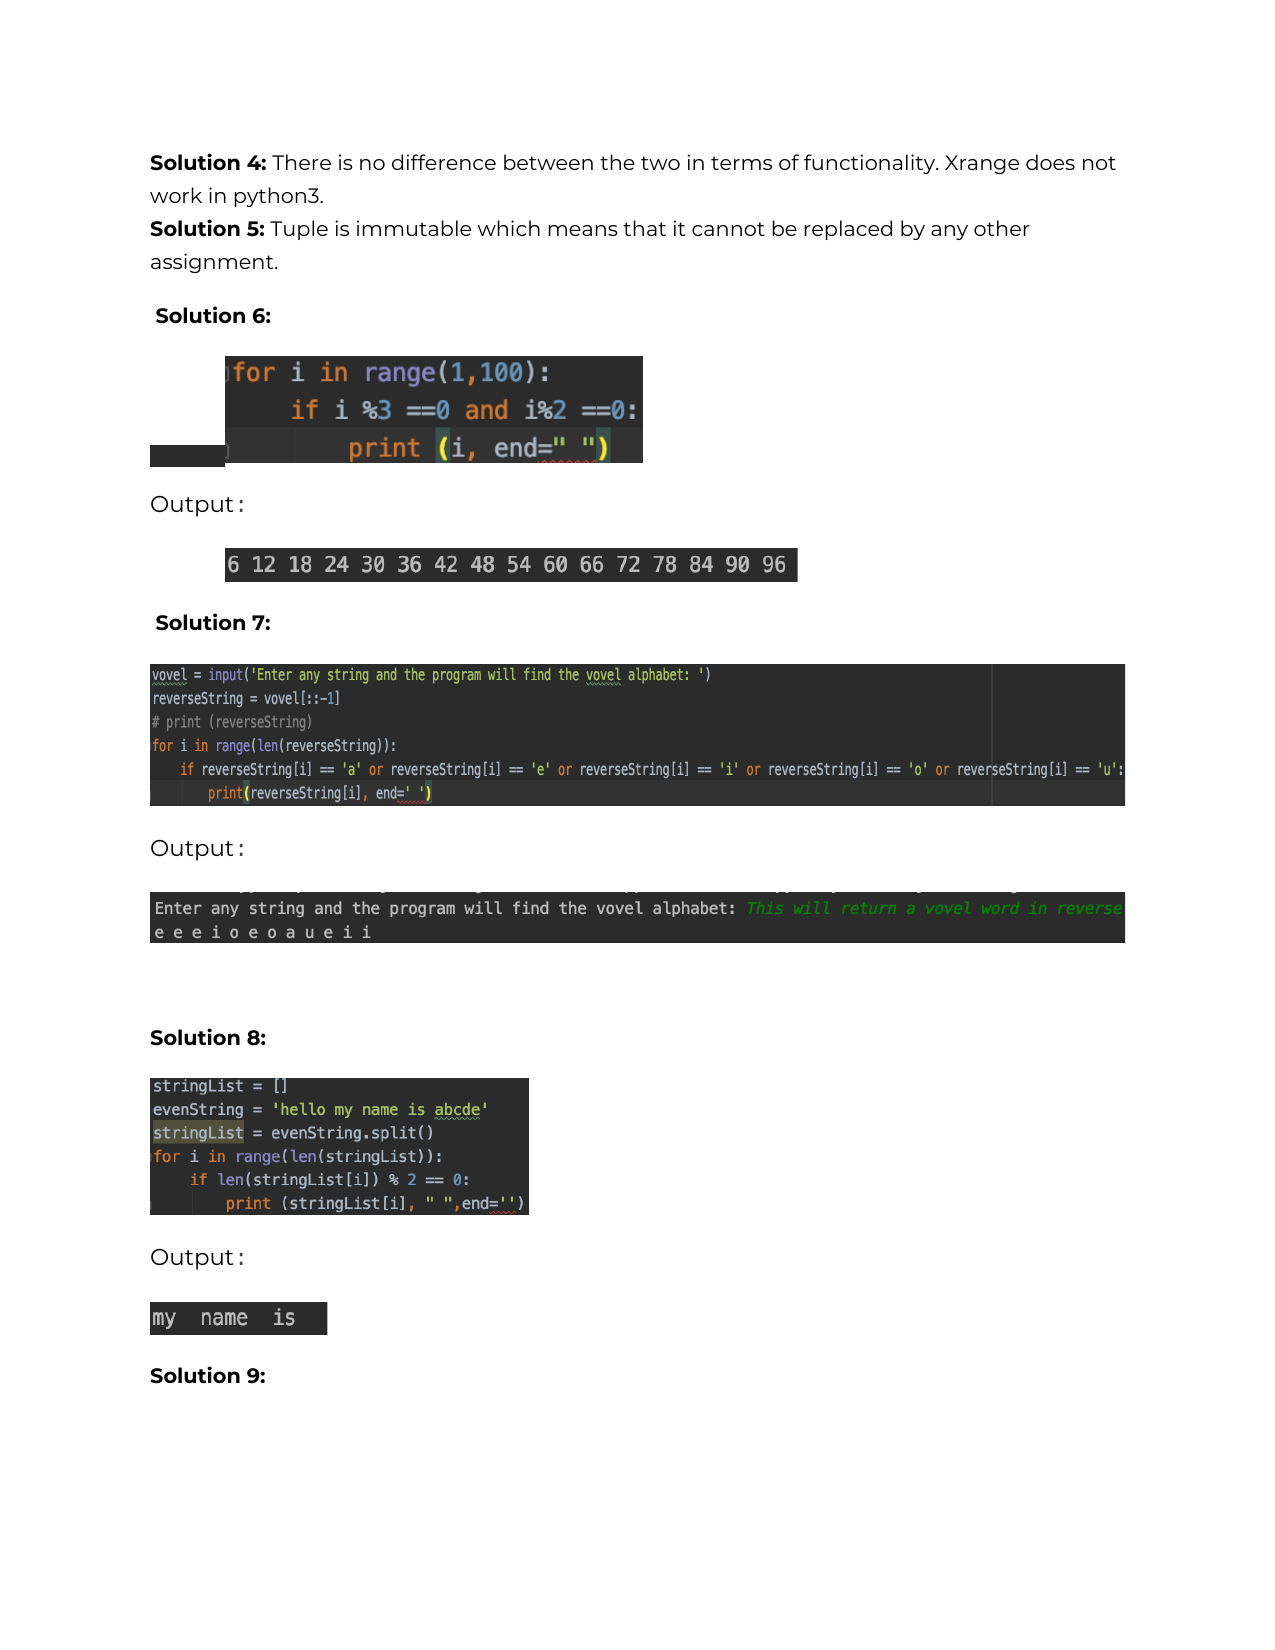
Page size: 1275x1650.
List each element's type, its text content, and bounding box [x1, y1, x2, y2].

text Solution 7: [150, 611, 1125, 636]
text Output: [150, 490, 1125, 519]
picture [225, 548, 798, 582]
picture [150, 1302, 328, 1335]
text Solution 6: [150, 303, 1125, 328]
text Solution 9: [150, 1363, 1125, 1389]
text Output: [150, 1243, 1125, 1273]
picture [150, 1078, 529, 1215]
text Solution 4: There is no difference between the two in terms of functionality. Xrange does not work in python3. Solution 5: Tuple is immutable which means that it cannot be replaced by any other assignment. [150, 150, 1125, 274]
picture [150, 664, 1125, 806]
text Output: [150, 834, 1125, 863]
picture [150, 892, 1125, 943]
text Solution 8: [150, 1025, 1125, 1050]
picture [225, 356, 643, 463]
